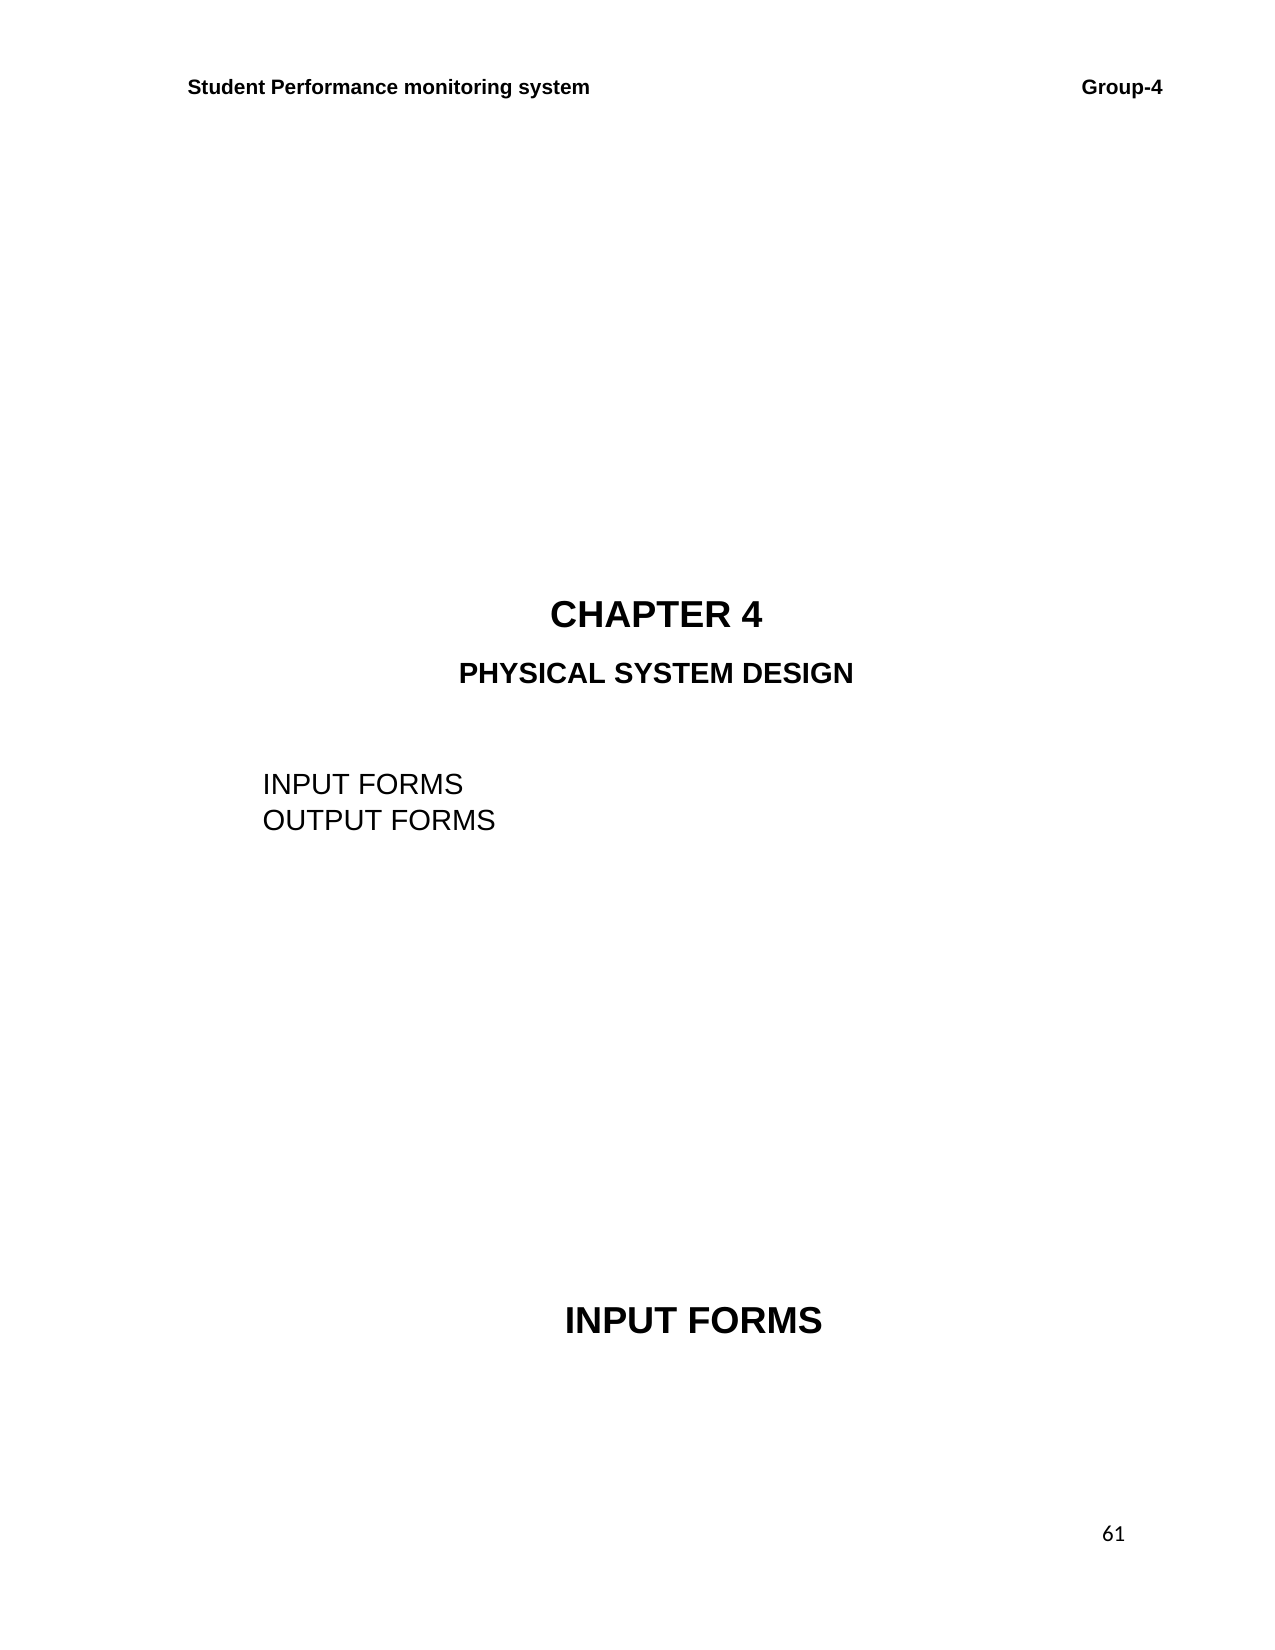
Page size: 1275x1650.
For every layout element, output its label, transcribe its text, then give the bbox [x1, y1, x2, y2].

list INPUT FORMS [262, 767, 1125, 800]
list OUTPUT FORMS [262, 803, 1125, 836]
text CHAPTER 4 [187, 593, 1125, 636]
list INPUT FORMS [262, 1298, 1125, 1341]
text PHYSICAL SYSTEM DESIGN [187, 656, 1125, 689]
